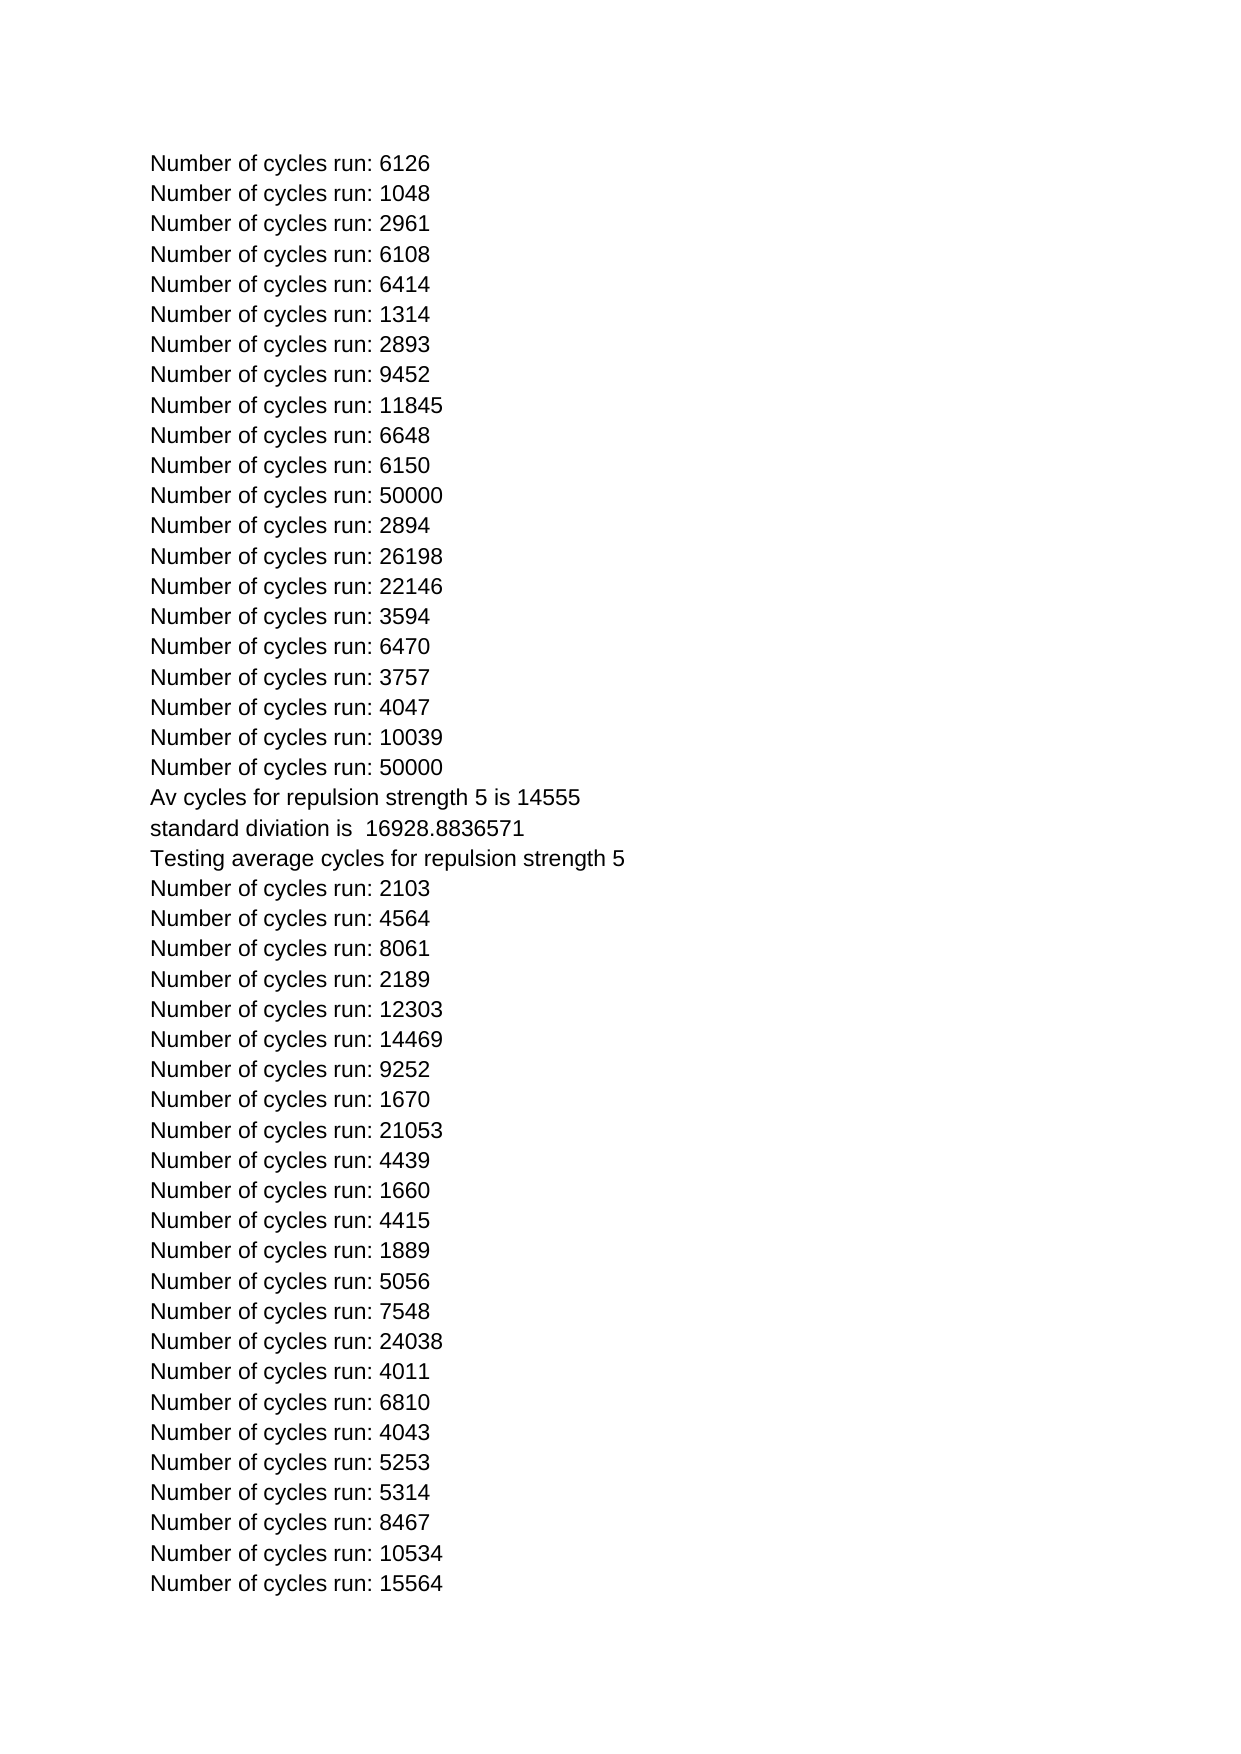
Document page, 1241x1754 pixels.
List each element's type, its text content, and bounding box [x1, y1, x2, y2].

text Number of cycles run: 7548 [150, 1298, 1090, 1324]
text Number of cycles run: 10534 [150, 1539, 1090, 1566]
text Number of cycles run: 22146 [150, 573, 1090, 599]
text Number of cycles run: 5056 [150, 1268, 1090, 1294]
text Number of cycles run: 6470 [150, 633, 1090, 660]
text Number of cycles run: 8467 [150, 1509, 1090, 1536]
text Number of cycles run: 6150 [150, 452, 1090, 478]
text Number of cycles run: 4047 [150, 694, 1090, 720]
text Number of cycles run: 50000 [150, 754, 1090, 781]
text Number of cycles run: 9452 [150, 361, 1090, 388]
text Number of cycles run: 6126 [150, 150, 1090, 176]
text Number of cycles run: 4439 [150, 1147, 1090, 1173]
text Number of cycles run: 9252 [150, 1056, 1090, 1083]
text Testing average cycles for repulsion strength 5 [150, 845, 1090, 871]
text Number of cycles run: 1048 [150, 180, 1090, 207]
text Number of cycles run: 11845 [150, 392, 1090, 418]
text Number of cycles run: 4043 [150, 1419, 1090, 1445]
text Number of cycles run: 2189 [150, 966, 1090, 992]
text Number of cycles run: 2894 [150, 512, 1090, 539]
text Number of cycles run: 2893 [150, 331, 1090, 358]
text Av cycles for repulsion strength 5 is 14555 [150, 784, 1090, 811]
text Number of cycles run: 1670 [150, 1086, 1090, 1113]
text Number of cycles run: 6414 [150, 271, 1090, 297]
text Number of cycles run: 3594 [150, 603, 1090, 629]
text Number of cycles run: 24038 [150, 1328, 1090, 1354]
text Number of cycles run: 6648 [150, 422, 1090, 448]
text Number of cycles run: 2103 [150, 875, 1090, 901]
text Number of cycles run: 26198 [150, 543, 1090, 569]
text Number of cycles run: 5314 [150, 1479, 1090, 1506]
text Number of cycles run: 8061 [150, 935, 1090, 962]
text Number of cycles run: 10039 [150, 724, 1090, 750]
text Number of cycles run: 6810 [150, 1388, 1090, 1415]
text Number of cycles run: 12303 [150, 996, 1090, 1022]
text Number of cycles run: 4011 [150, 1358, 1090, 1385]
text Number of cycles run: 3757 [150, 663, 1090, 690]
text standard diviation is 16928.8836571 [150, 814, 1090, 841]
text Number of cycles run: 50000 [150, 482, 1090, 509]
text Number of cycles run: 4415 [150, 1207, 1090, 1234]
text Number of cycles run: 1660 [150, 1177, 1090, 1203]
text Number of cycles run: 6108 [150, 241, 1090, 267]
text Number of cycles run: 1314 [150, 301, 1090, 327]
text Number of cycles run: 1889 [150, 1237, 1090, 1264]
text Number of cycles run: 21053 [150, 1117, 1090, 1143]
text Number of cycles run: 2961 [150, 210, 1090, 237]
text Number of cycles run: 15564 [150, 1570, 1090, 1596]
text Number of cycles run: 4564 [150, 905, 1090, 932]
text Number of cycles run: 5253 [150, 1449, 1090, 1475]
text Number of cycles run: 14469 [150, 1026, 1090, 1052]
